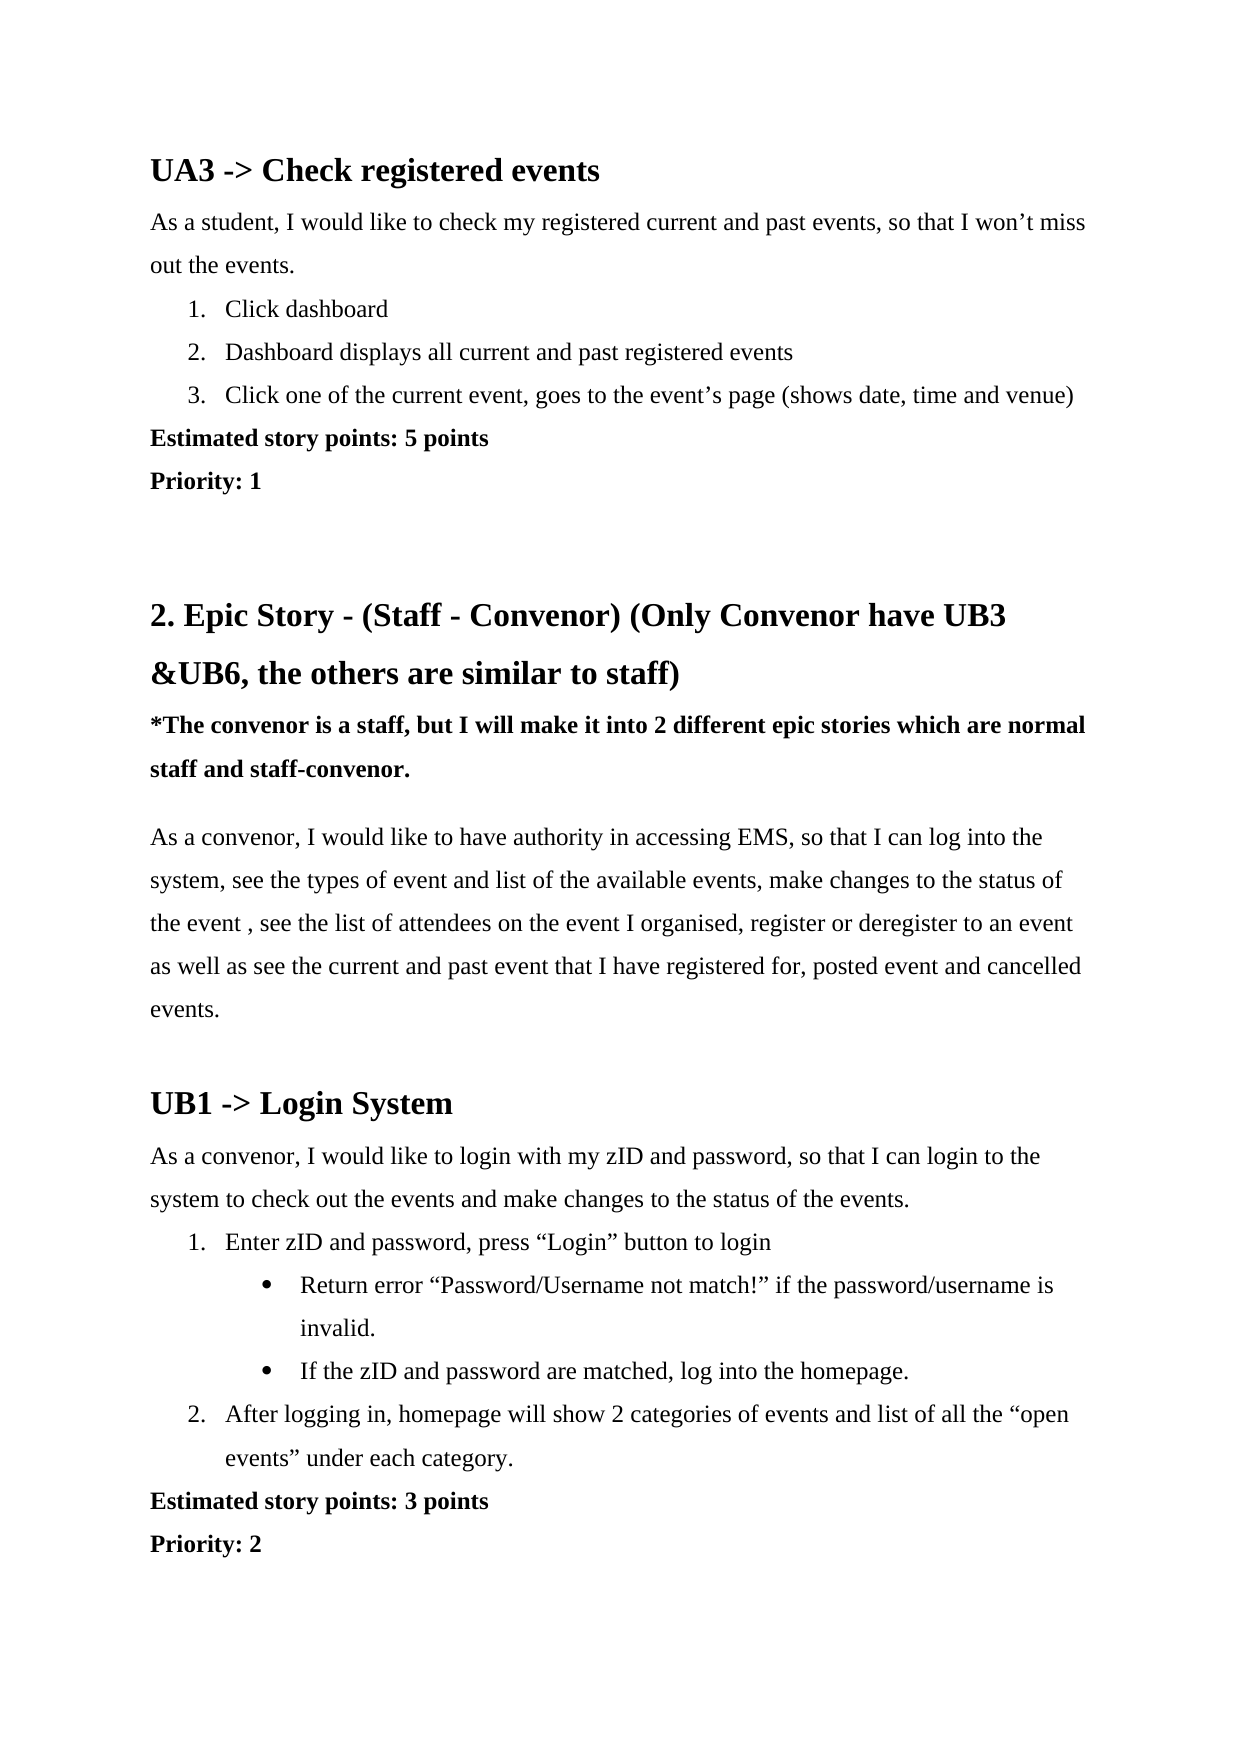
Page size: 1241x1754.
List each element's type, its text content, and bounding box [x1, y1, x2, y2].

list After logging in, homepage will show 2 categories of events and list of all the “open events” under each category. [187, 1399, 1090, 1471]
text As a convenor, I would like to have authority in accessing EMS, so that I can log into the system, see the types of event and list of the available events, make changes to the status of the event , see the list of attendees on the event I organised, register or deregister to an event as well as see the current and past event that I have registered for, posted event and cancelled events. [150, 822, 1090, 1023]
text UA3 -> Check registered events [150, 150, 1090, 188]
text 2. Epic Story - (Staff - Convenor) (Only Convenor have UB3 &UB6, the others are similar to staff) [150, 596, 1090, 691]
text Priority: 1 [150, 466, 1090, 495]
text UB1 -> Login System [150, 1083, 1090, 1122]
text Priority: 2 [150, 1529, 1090, 1558]
list Dashboard displays all current and past registered events [187, 337, 1090, 366]
list Click dashboard [187, 294, 1090, 322]
list Return error “Password/Username not match!” if the password/username is invalid. [262, 1270, 1090, 1342]
text Estimated story points: 5 points [150, 423, 1090, 452]
list Enter zID and password, press “Login” button to login [187, 1227, 1090, 1256]
text As a convenor, I would like to login with my zID and password, so that I can login to the system to check out the events and make changes to the status of the events. [150, 1141, 1090, 1213]
text As a student, I would like to check my registered current and past events, so that I won’t miss out the events. [150, 207, 1090, 279]
text *The convenor is a staff, but I will make it into 2 different epic stories which are normal staff and staff-convenor. [150, 711, 1090, 782]
text Estimated story points: 3 points [150, 1486, 1090, 1514]
list If the zID and password are matched, log into the homepage. [262, 1356, 1090, 1385]
list Click one of the current event, goes to the event’s page (shows date, time and venue) [187, 380, 1090, 409]
